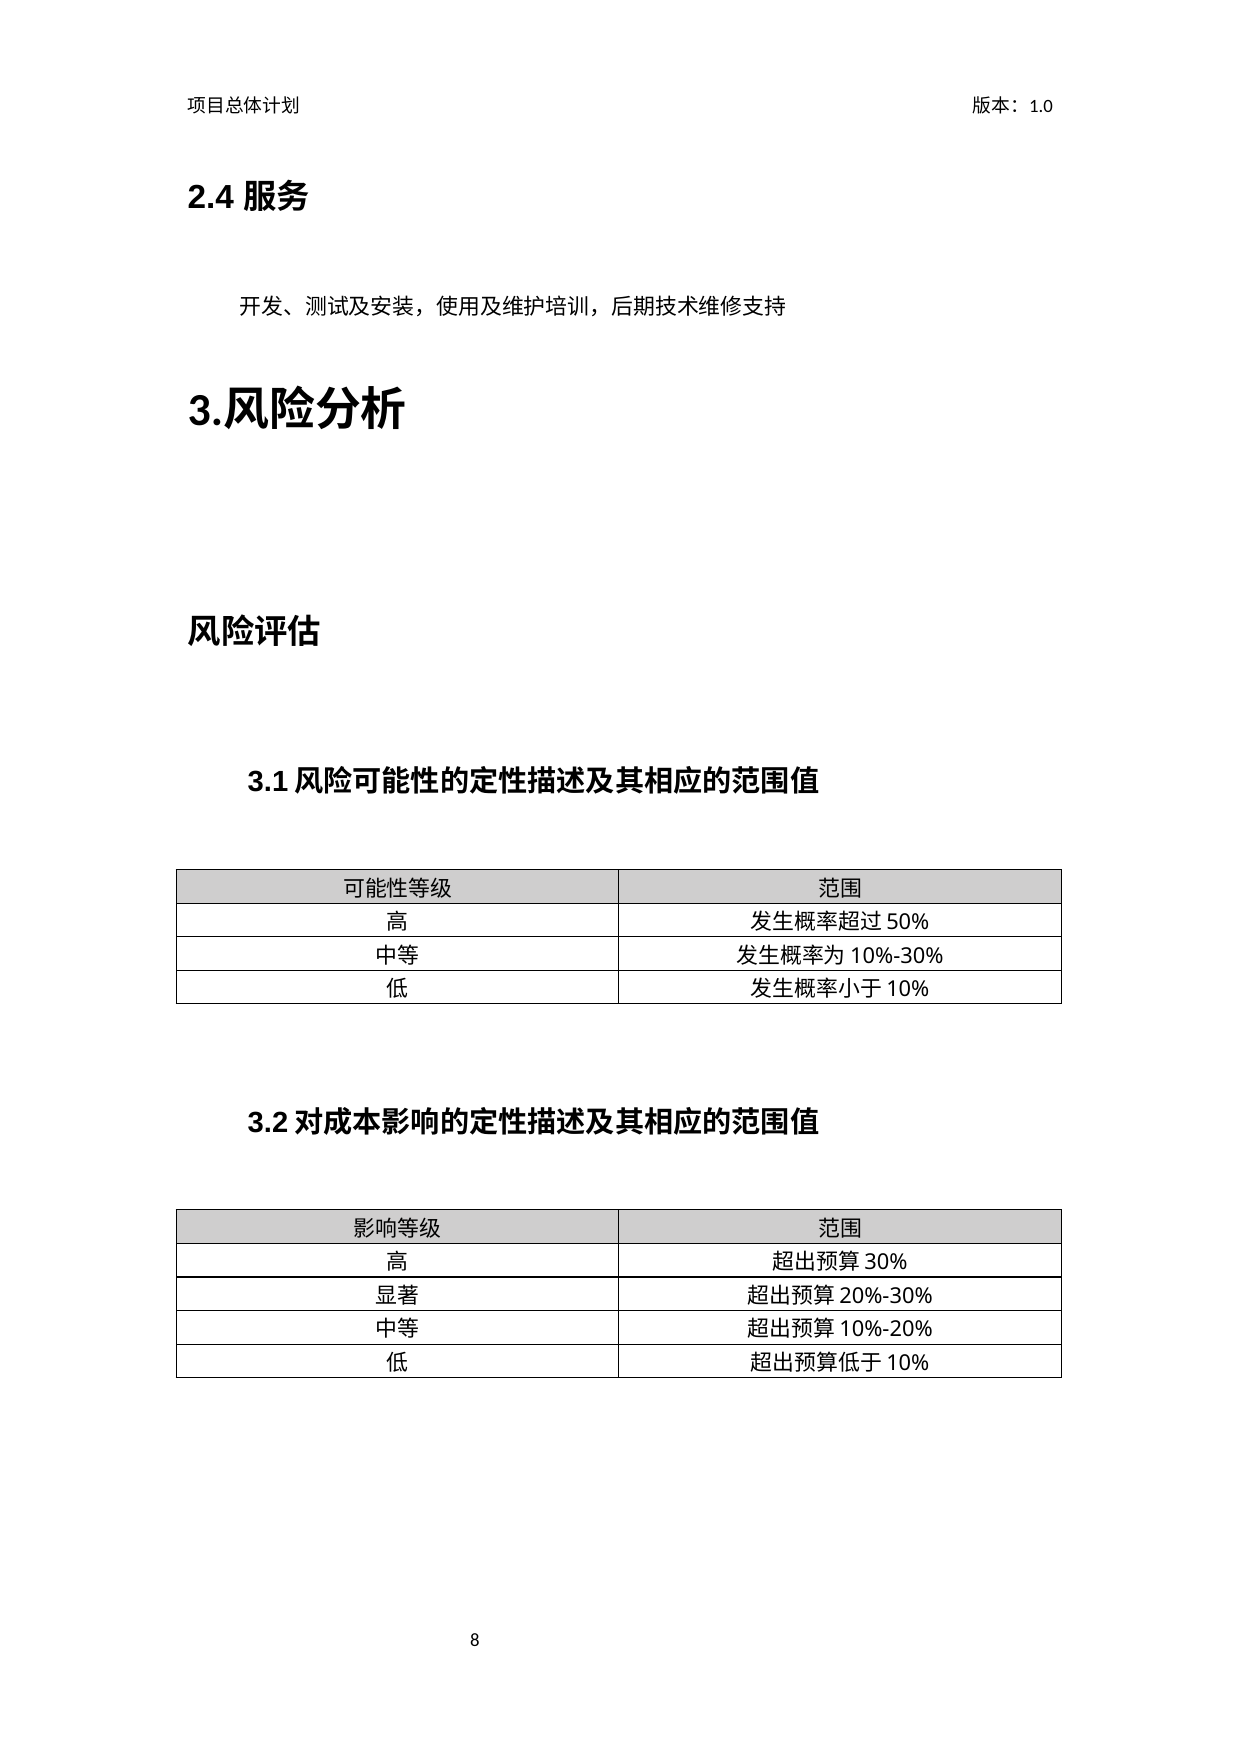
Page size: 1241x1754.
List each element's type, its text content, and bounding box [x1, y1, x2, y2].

table_cell 低 [177, 1345, 618, 1377]
text 开发、测试及安装，使用及维护培训，后期技术维修支持 [187, 289, 1053, 321]
table_cell 发生概率为10%-30% [619, 937, 1061, 970]
table_cell 超出预算低于10% [619, 1345, 1061, 1377]
table_cell 发生概率超过50% [619, 904, 1061, 936]
table_header 可能性等级 [177, 870, 618, 903]
table_header 范围 [619, 1210, 1061, 1243]
table_cell 中等 [177, 937, 618, 970]
subtitle 2.4 服务 [187, 162, 1053, 227]
table_cell 高 [177, 1244, 618, 1276]
table_cell 显著 [177, 1278, 618, 1310]
table_header 范围 [619, 870, 1061, 903]
table_header 影响等级 [177, 1210, 618, 1243]
table_cell 低 [177, 971, 618, 1003]
table_cell 超出预算30% [619, 1244, 1061, 1276]
text 风险评估 [187, 597, 1053, 662]
text 3.2对成本影响的定性描述及其相应的范围值 [247, 1087, 1053, 1152]
subtitle 风险分析 [187, 357, 1053, 454]
table_cell 超出预算10%-20% [619, 1311, 1061, 1343]
table_cell 中等 [177, 1311, 618, 1343]
text 3.1风险可能性的定性描述及其相应的范围值 [247, 747, 1053, 812]
table_cell 高 [177, 904, 618, 936]
table_cell 发生概率小于10% [619, 971, 1061, 1003]
table_cell 超出预算20%-30% [619, 1278, 1061, 1310]
